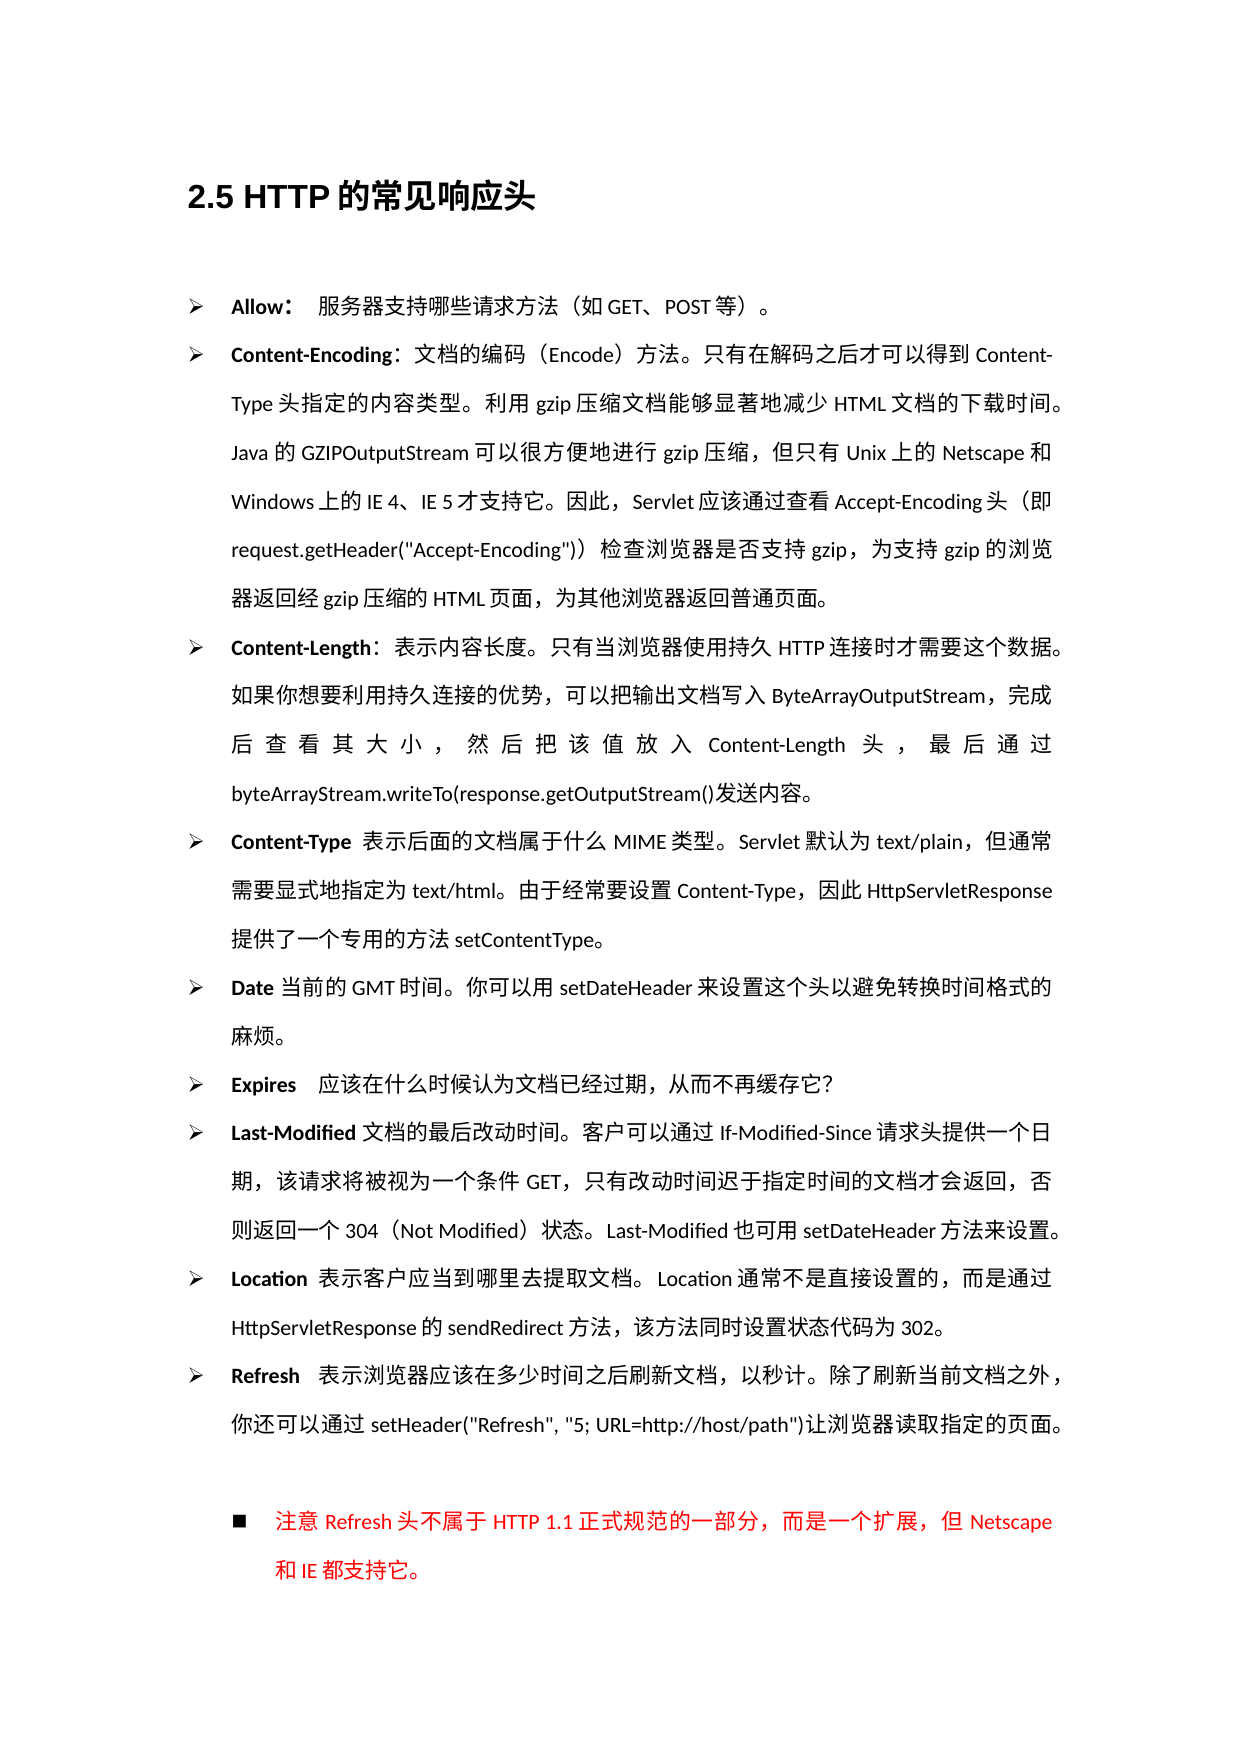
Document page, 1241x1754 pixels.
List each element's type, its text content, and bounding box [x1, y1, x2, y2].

subtitle 2.5 HTTP的常见响应头 [187, 162, 1053, 227]
list Content-Type 表示后面的文档属于什么MIME类型。Servlet默认为text/plain，但通常需要显式地指定为text/html。由于经常要设置Content-Type，因此HttpServletResponse提供了一个专用的方法setContentType。 [187, 824, 1053, 954]
list Refresh 表示浏览器应该在多少时间之后刷新文档，以秒计。除了刷新当前文档之外，你还可以通过setHeader("Refresh", "5; URL=http://host/path")让浏览器读取指定的页面。 [187, 1358, 1053, 1488]
list Last-Modified 文档的最后改动时间。客户可以通过If-Modified-Since请求头提供一个日期，该请求将被视为一个条件GET，只有改动时间迟于指定时间的文档才会返回，否则返回一个304（Not Modified）状态。Last-Modified也可用setDateHeader方法来设置。 [187, 1115, 1053, 1245]
list 注意Refresh头不属于HTTP 1.1正式规范的一部分，而是一个扩展，但Netscape和IE都支持它。 [231, 1504, 1053, 1585]
list Allow： 服务器支持哪些请求方法（如GET、POST等）。 [187, 289, 1053, 321]
list Content-Length：表示内容长度。只有当浏览器使用持久HTTP连接时才需要这个数据。如果你想要利用持久连接的优势，可以把输出文档写入 ByteArrayOutputStream，完成后查看其大小，然后把该值放入Content-Length头，最后通过byteArrayStream.writeTo(response.getOutputStream()发送内容。 [187, 629, 1053, 808]
list Date 当前的GMT时间。你可以用setDateHeader来设置这个头以避免转换时间格式的麻烦。 [187, 969, 1053, 1051]
list Location 表示客户应当到哪里去提取文档。Location通常不是直接设置的，而是通过HttpServletResponse的sendRedirect方法，该方法同时设置状态代码为302。 [187, 1261, 1053, 1342]
list Content-Encoding：文档的编码（Encode）方法。只有在解码之后才可以得到Content-Type头指定的内容类型。利用gzip压缩文档能够显著地减少HTML文档的下载时间。Java的GZIPOutputStream可以很方便地进行gzip压缩，但只有Unix上的Netscape和Windows上的IE 4、IE 5才支持它。因此，Servlet应该通过查看Accept-Encoding头（即request.getHeader("Accept-Encoding")）检查浏览器是否支持gzip，为支持gzip的浏览器返回经gzip压缩的HTML页面，为其他浏览器返回普通页面。 [187, 337, 1053, 613]
list Expires 应该在什么时候认为文档已经过期，从而不再缓存它？ [187, 1067, 1053, 1099]
